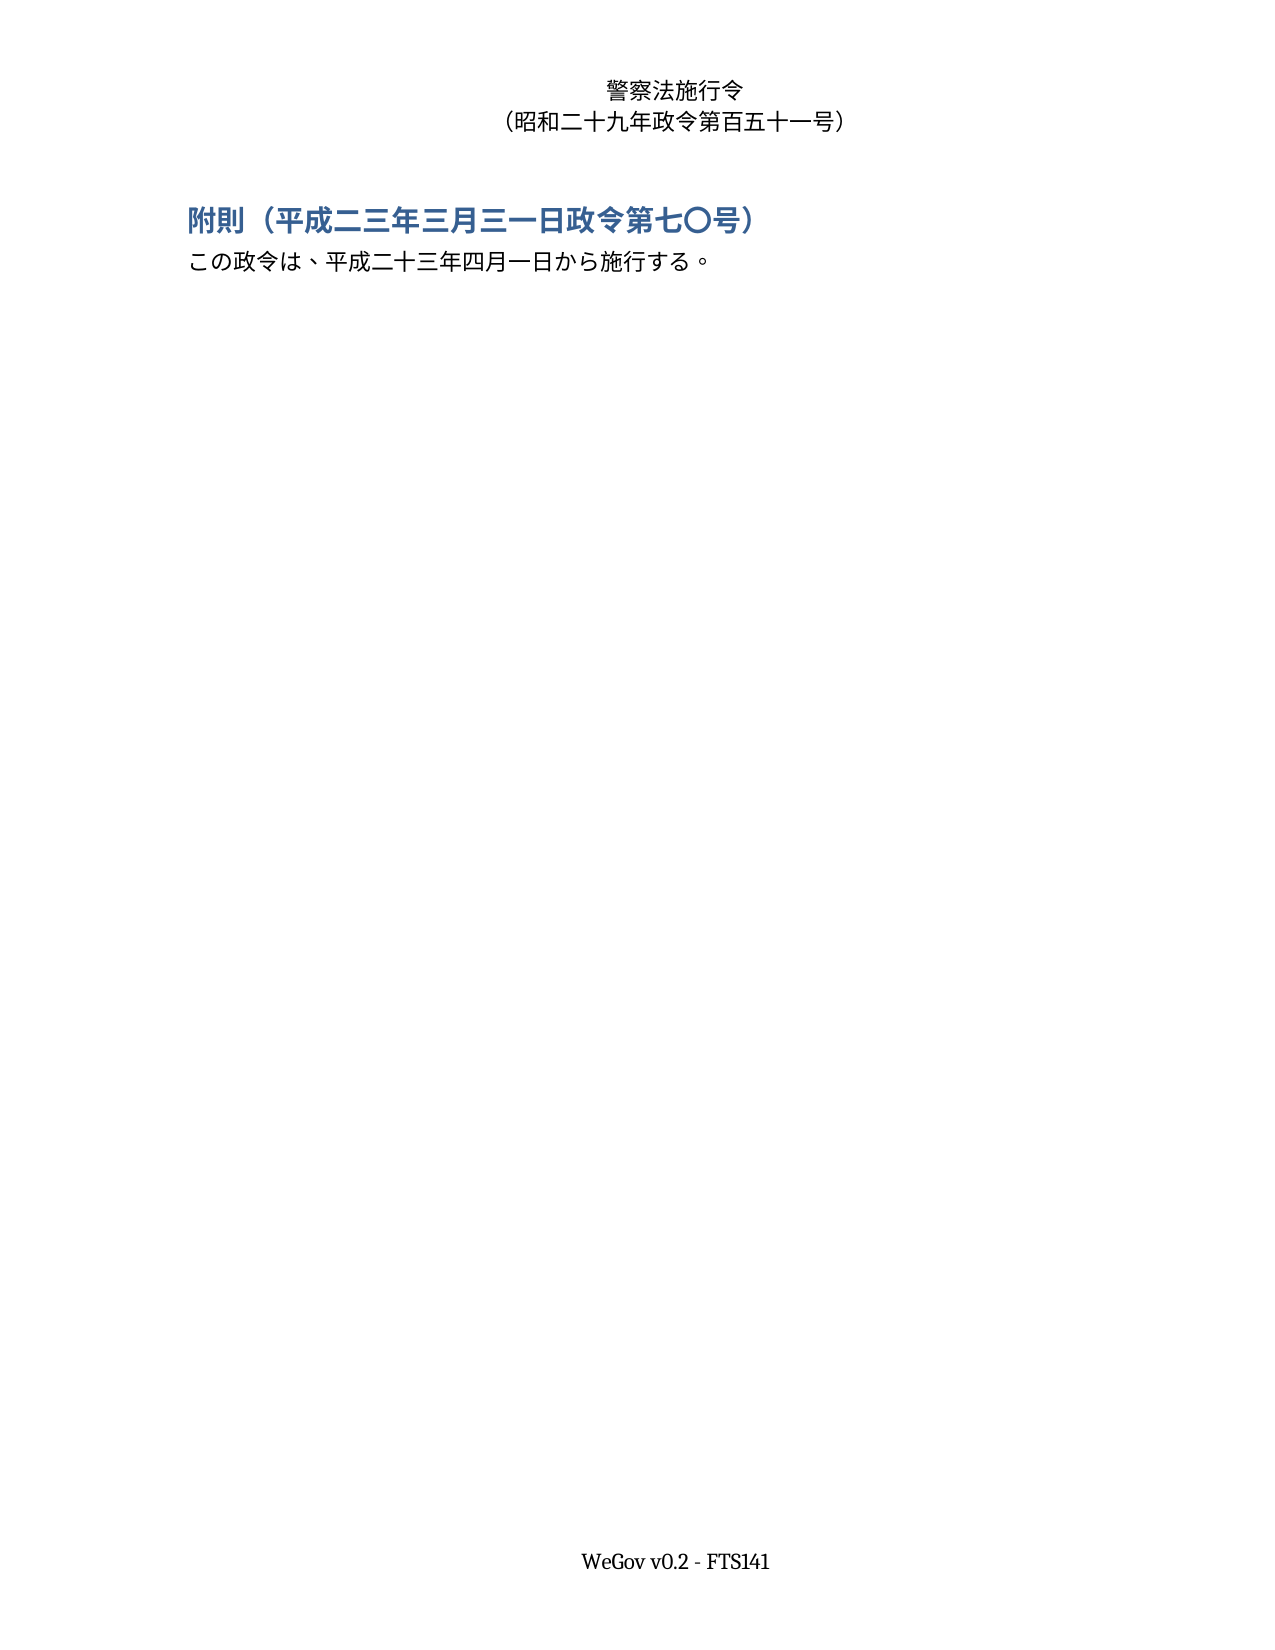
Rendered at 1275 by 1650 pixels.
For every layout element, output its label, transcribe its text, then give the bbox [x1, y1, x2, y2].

text この政令は、平成二十三年四月一日から施行する。 [187, 246, 1087, 277]
subtitle 附則（平成二三年三月三一日政令第七〇号） [187, 200, 1087, 240]
